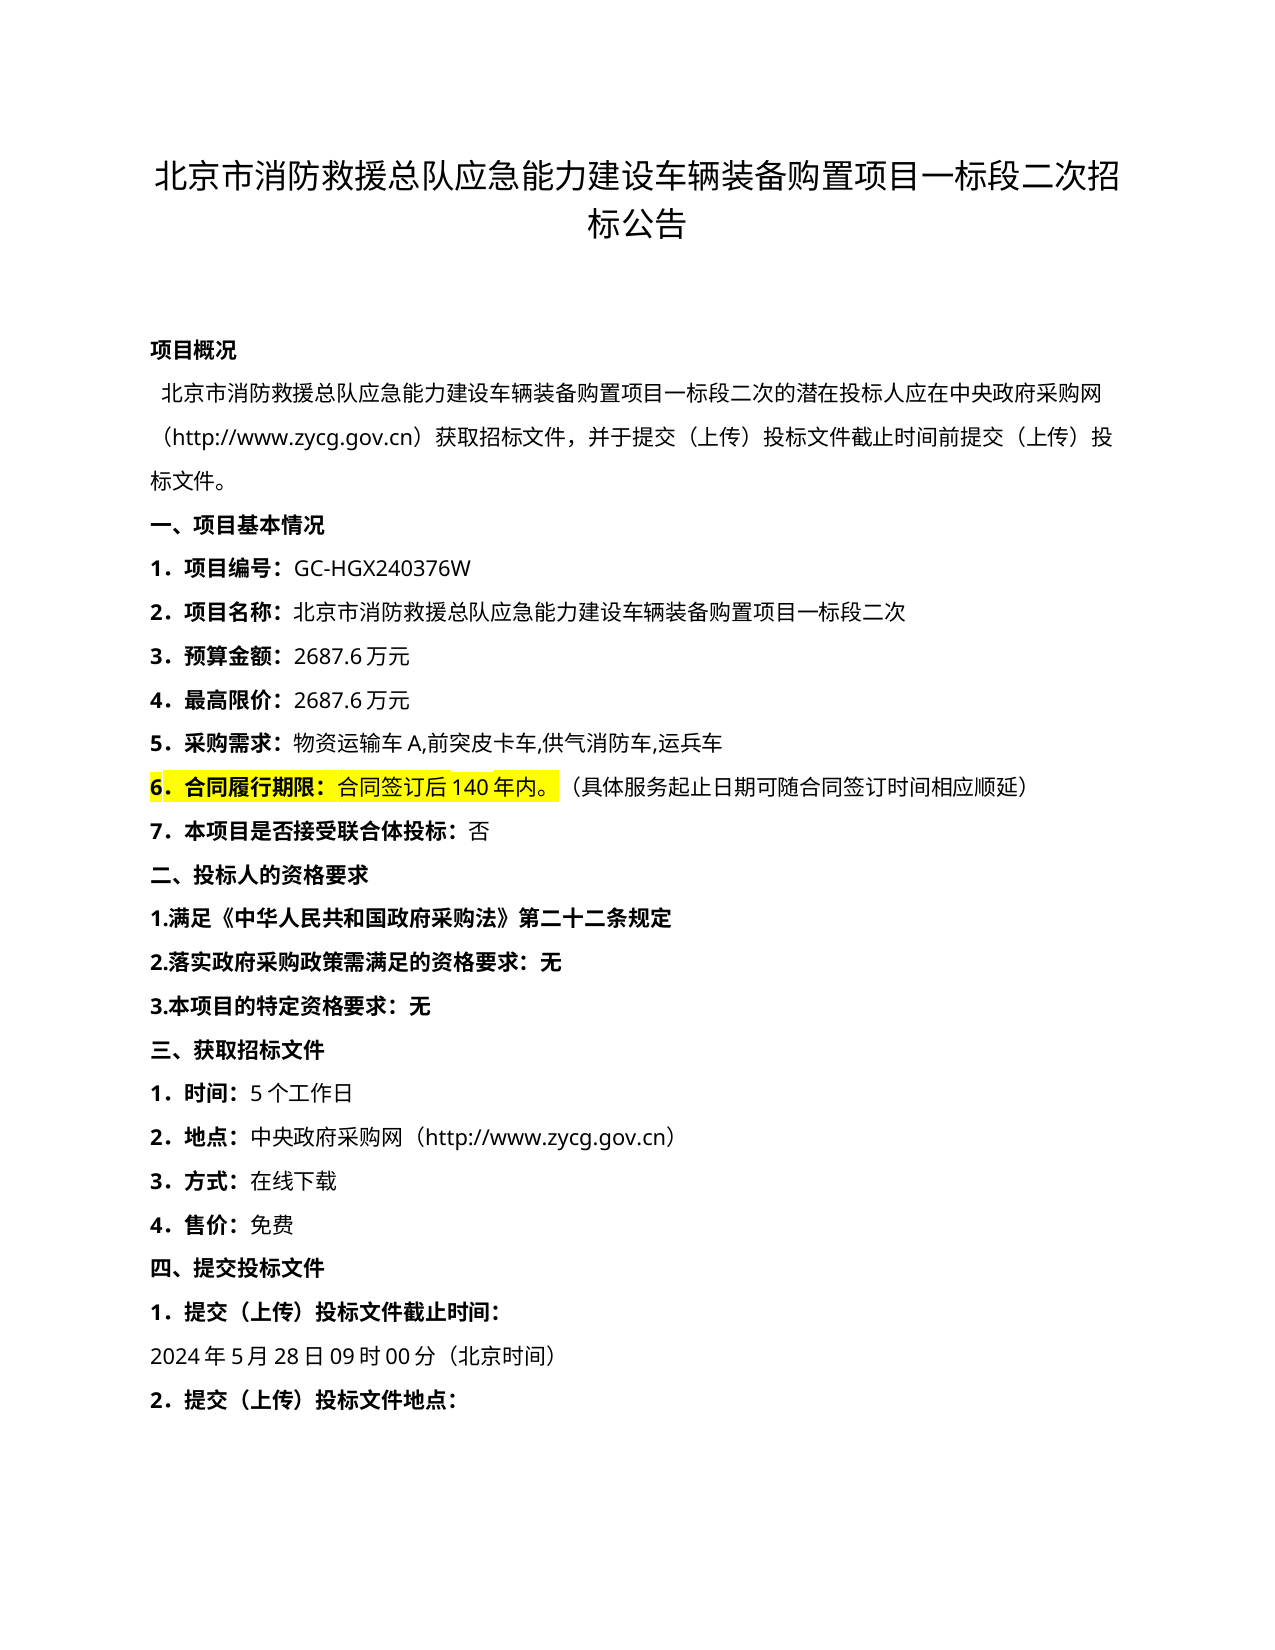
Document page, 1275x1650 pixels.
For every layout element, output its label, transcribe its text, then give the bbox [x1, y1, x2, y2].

text 北京市消防救援总队应急能力建设车辆装备购置项目一标段二次的潜在投标人应在中央政府采购网（http://www.zycg.gov.cn）获取招标文件，并于提交（上传）投标文件截止时间前提交（上传）投标文件。 [150, 364, 1125, 496]
text 3.本项目的特定资格要求：无 [150, 977, 1125, 1021]
text 4．最高限价：2687.6万元 [150, 671, 1125, 714]
text 3．预算金额：2687.6万元 [150, 627, 1125, 671]
text 5．采购需求：物资运输车A,前突皮卡车,供气消防车,运兵车 [150, 714, 1125, 758]
text 1．时间：5个工作日 [150, 1064, 1125, 1108]
text 6．合同履行期限：合同签订后140年内。（具体服务起止日期可随合同签订时间相应顺延） [150, 758, 1125, 802]
text 四、提交投标文件 [150, 1239, 1125, 1283]
text 2.落实政府采购政策需满足的资格要求：无 [150, 933, 1125, 977]
text 7．本项目是否接受联合体投标：否 [150, 802, 1125, 846]
text 一、项目基本情况 [150, 496, 1125, 539]
text 2．地点：中央政府采购网（http://www.zycg.gov.cn） [150, 1108, 1125, 1152]
text 北京市消防救援总队应急能力建设车辆装备购置项目一标段二次招标公告 [150, 150, 1125, 321]
text 2．项目名称：北京市消防救援总队应急能力建设车辆装备购置项目一标段二次 [150, 583, 1125, 627]
text 1．项目编号：GC-HGX240376W [150, 539, 1125, 583]
text 项目概况 [150, 321, 1125, 364]
text 4．售价：免费 [150, 1196, 1125, 1239]
text 三、获取招标文件 [150, 1021, 1125, 1064]
text 2024年5月28日09时00分（北京时间） [150, 1327, 1125, 1371]
text 3．方式：在线下载 [150, 1152, 1125, 1196]
text 1．提交（上传）投标文件截止时间： [150, 1283, 1125, 1327]
text 1.满足《中华人民共和国政府采购法》第二十二条规定 [150, 889, 1125, 933]
text 2．提交（上传）投标文件地点： [150, 1371, 1125, 1414]
text 二、投标人的资格要求 [150, 846, 1125, 889]
